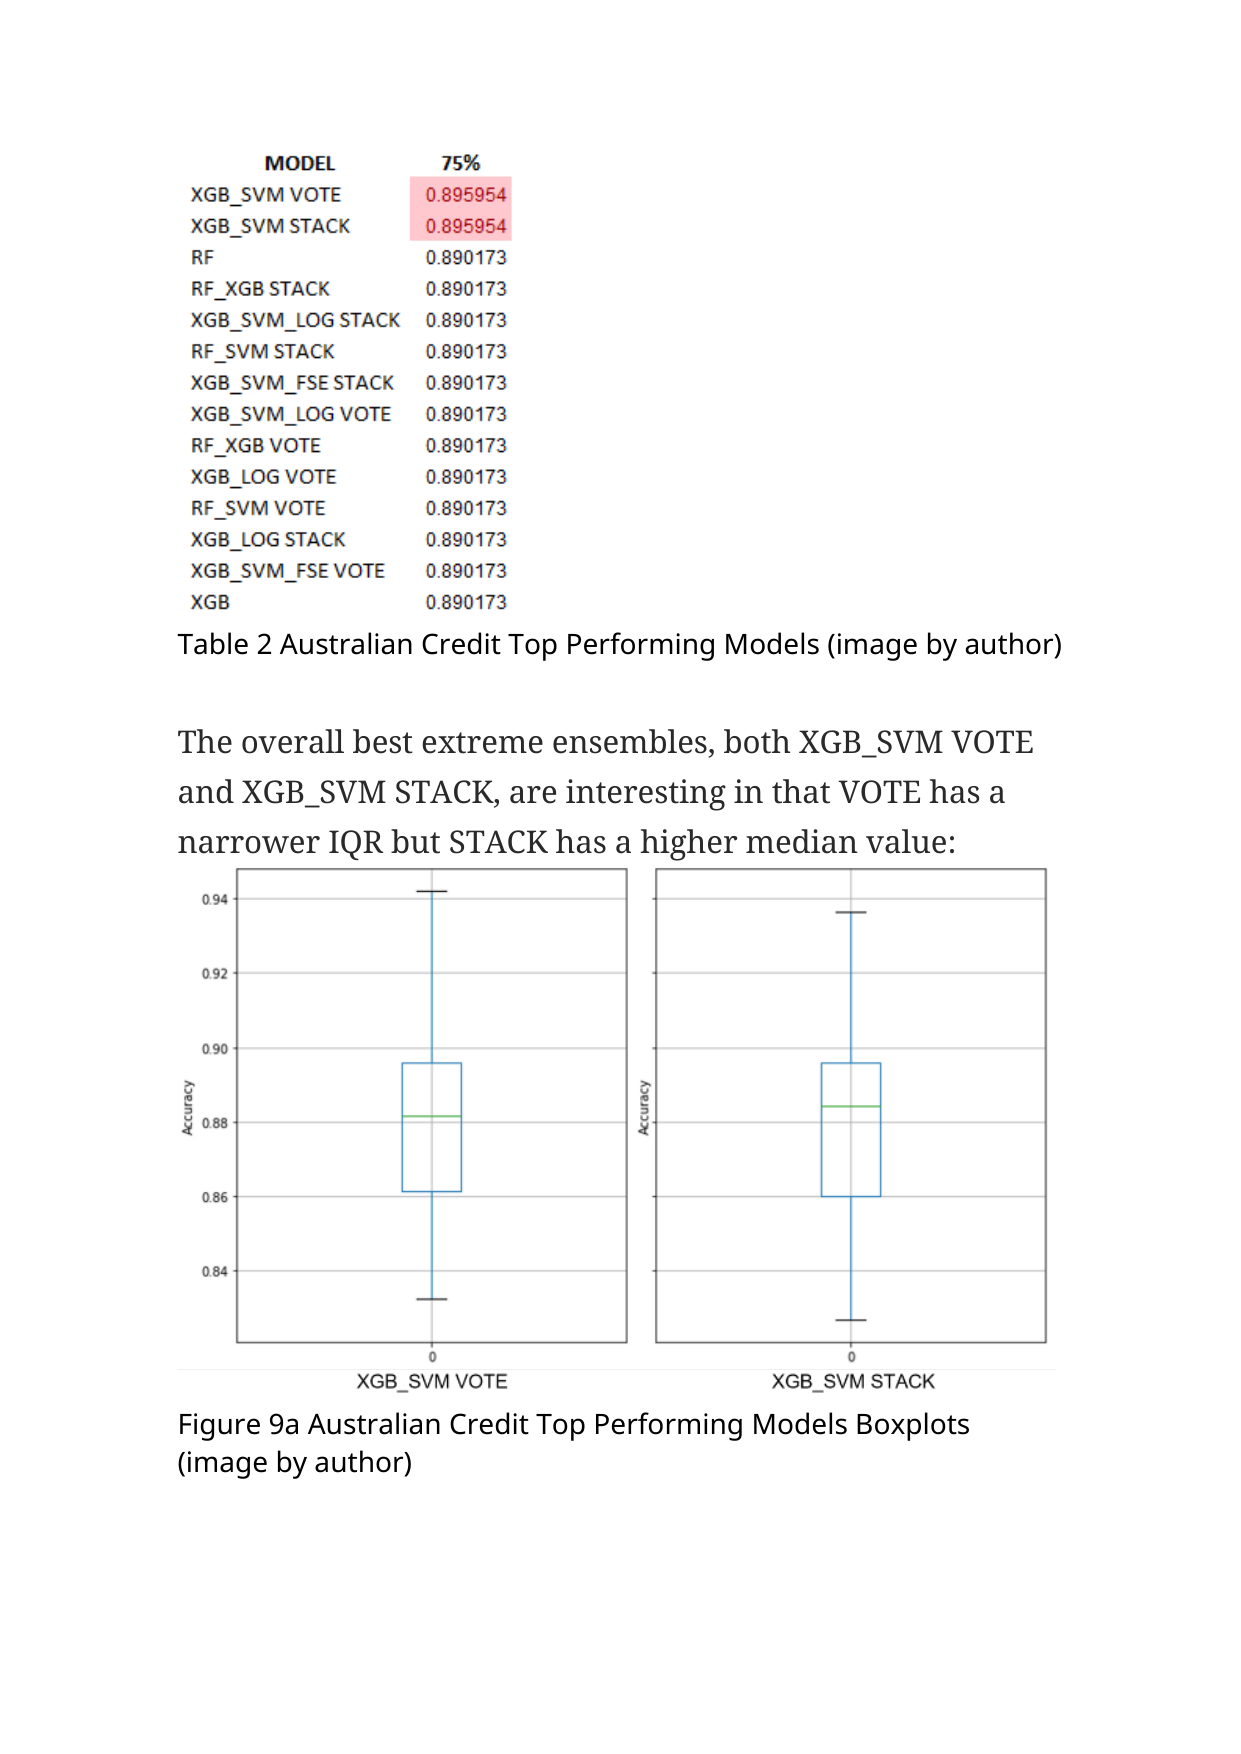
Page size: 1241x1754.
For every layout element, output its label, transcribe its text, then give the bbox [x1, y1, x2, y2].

picture [177, 147, 526, 625]
picture [177, 862, 1056, 1404]
text Table 2 Australian Credit Top Performing Models (image by author) [177, 624, 1063, 663]
text Figure 9a Australian Credit Top Performing Models Boxplots (image by author) [177, 1404, 1063, 1481]
text The overall best extreme ensembles, both XGB_SVM VOTE and XGB_SVM STACK, are interesting in that VOTE has a narrower IQR but STACK has a higher median value: [177, 713, 1063, 863]
